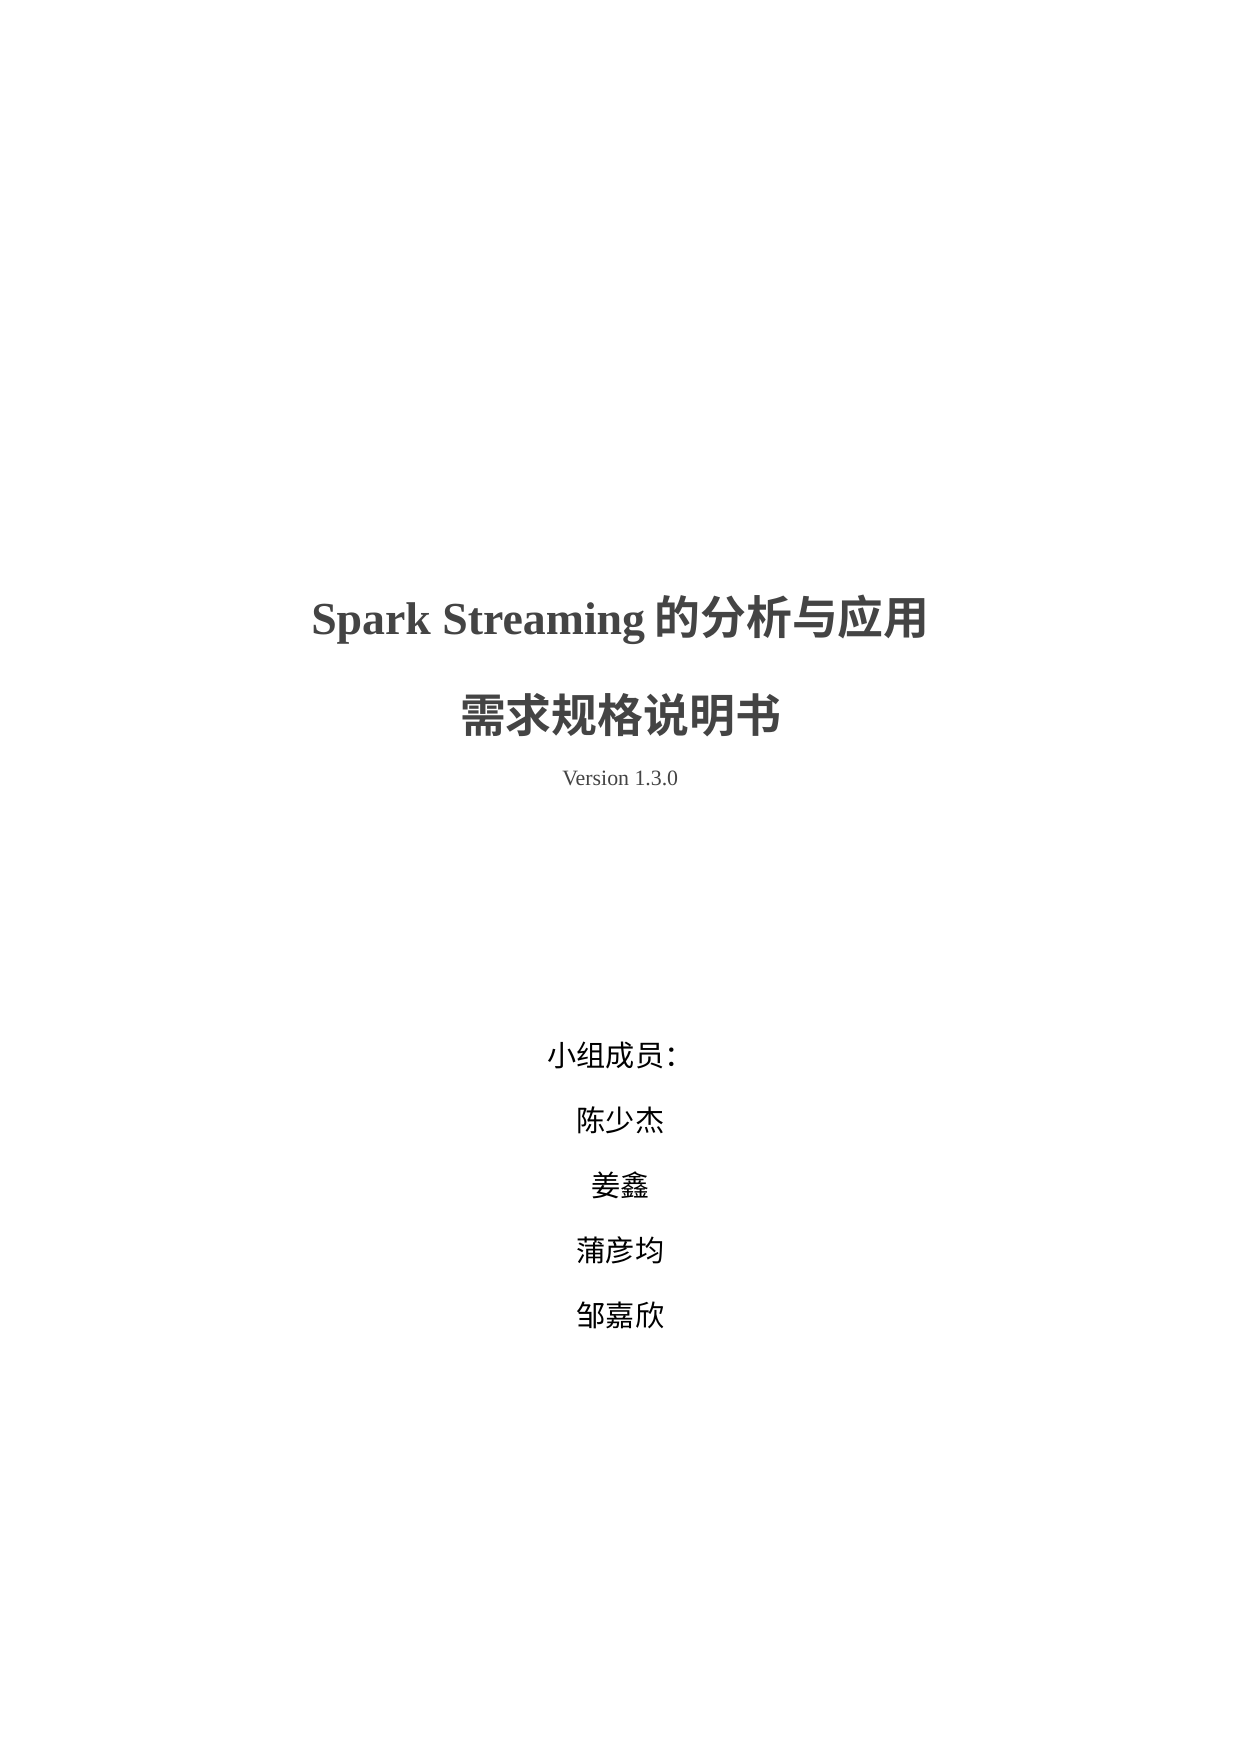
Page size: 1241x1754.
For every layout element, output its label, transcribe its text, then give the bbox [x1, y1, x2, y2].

text 需求规格说明书 [187, 663, 1053, 761]
text Version 1.3.0 [187, 761, 1053, 793]
text 小组成员： [187, 1021, 1053, 1086]
text 邹嘉欣 [187, 1281, 1053, 1346]
text 陈少杰 [187, 1086, 1053, 1151]
text 姜鑫 [187, 1151, 1053, 1216]
text 蒲彦均 [187, 1216, 1053, 1281]
text Spark Streaming的分析与应用 [187, 566, 1053, 663]
